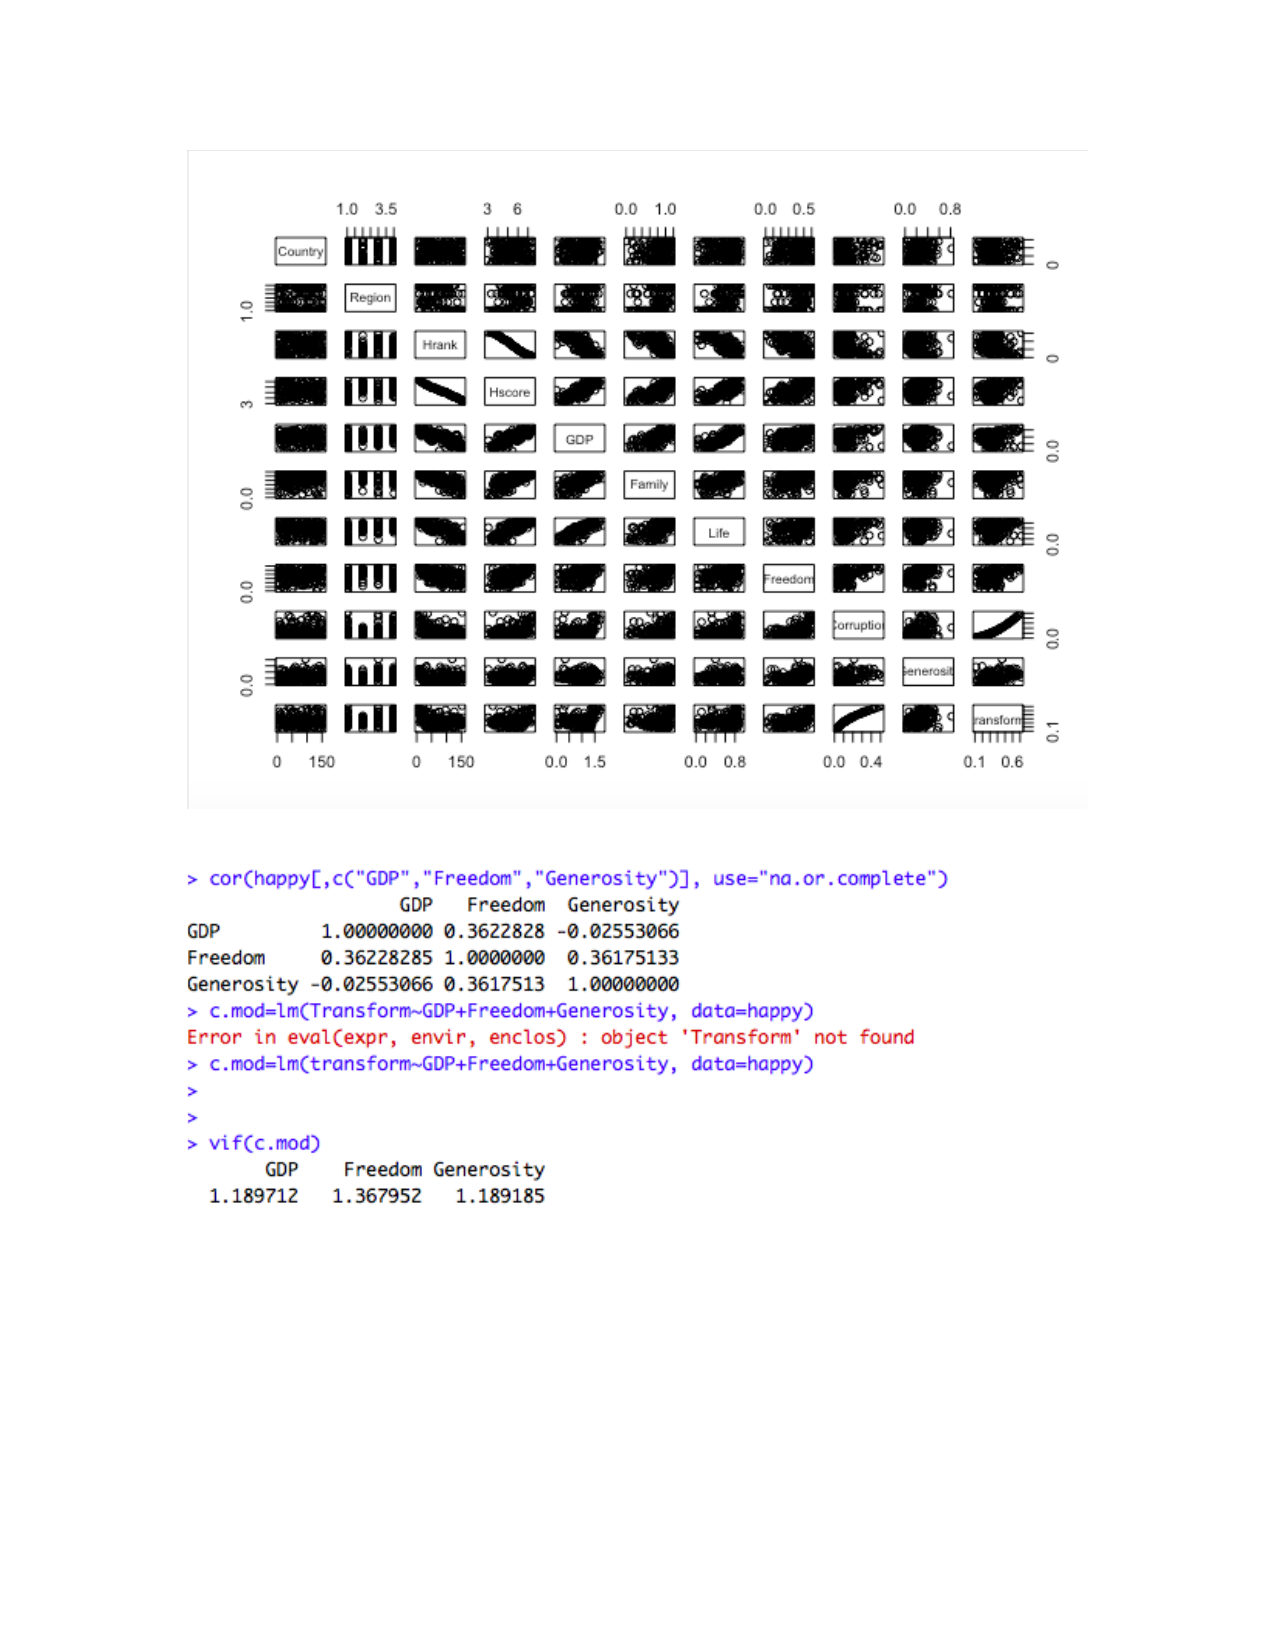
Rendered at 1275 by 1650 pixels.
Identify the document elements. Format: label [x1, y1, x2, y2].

picture [187, 150, 1088, 809]
picture [187, 865, 1088, 1206]
